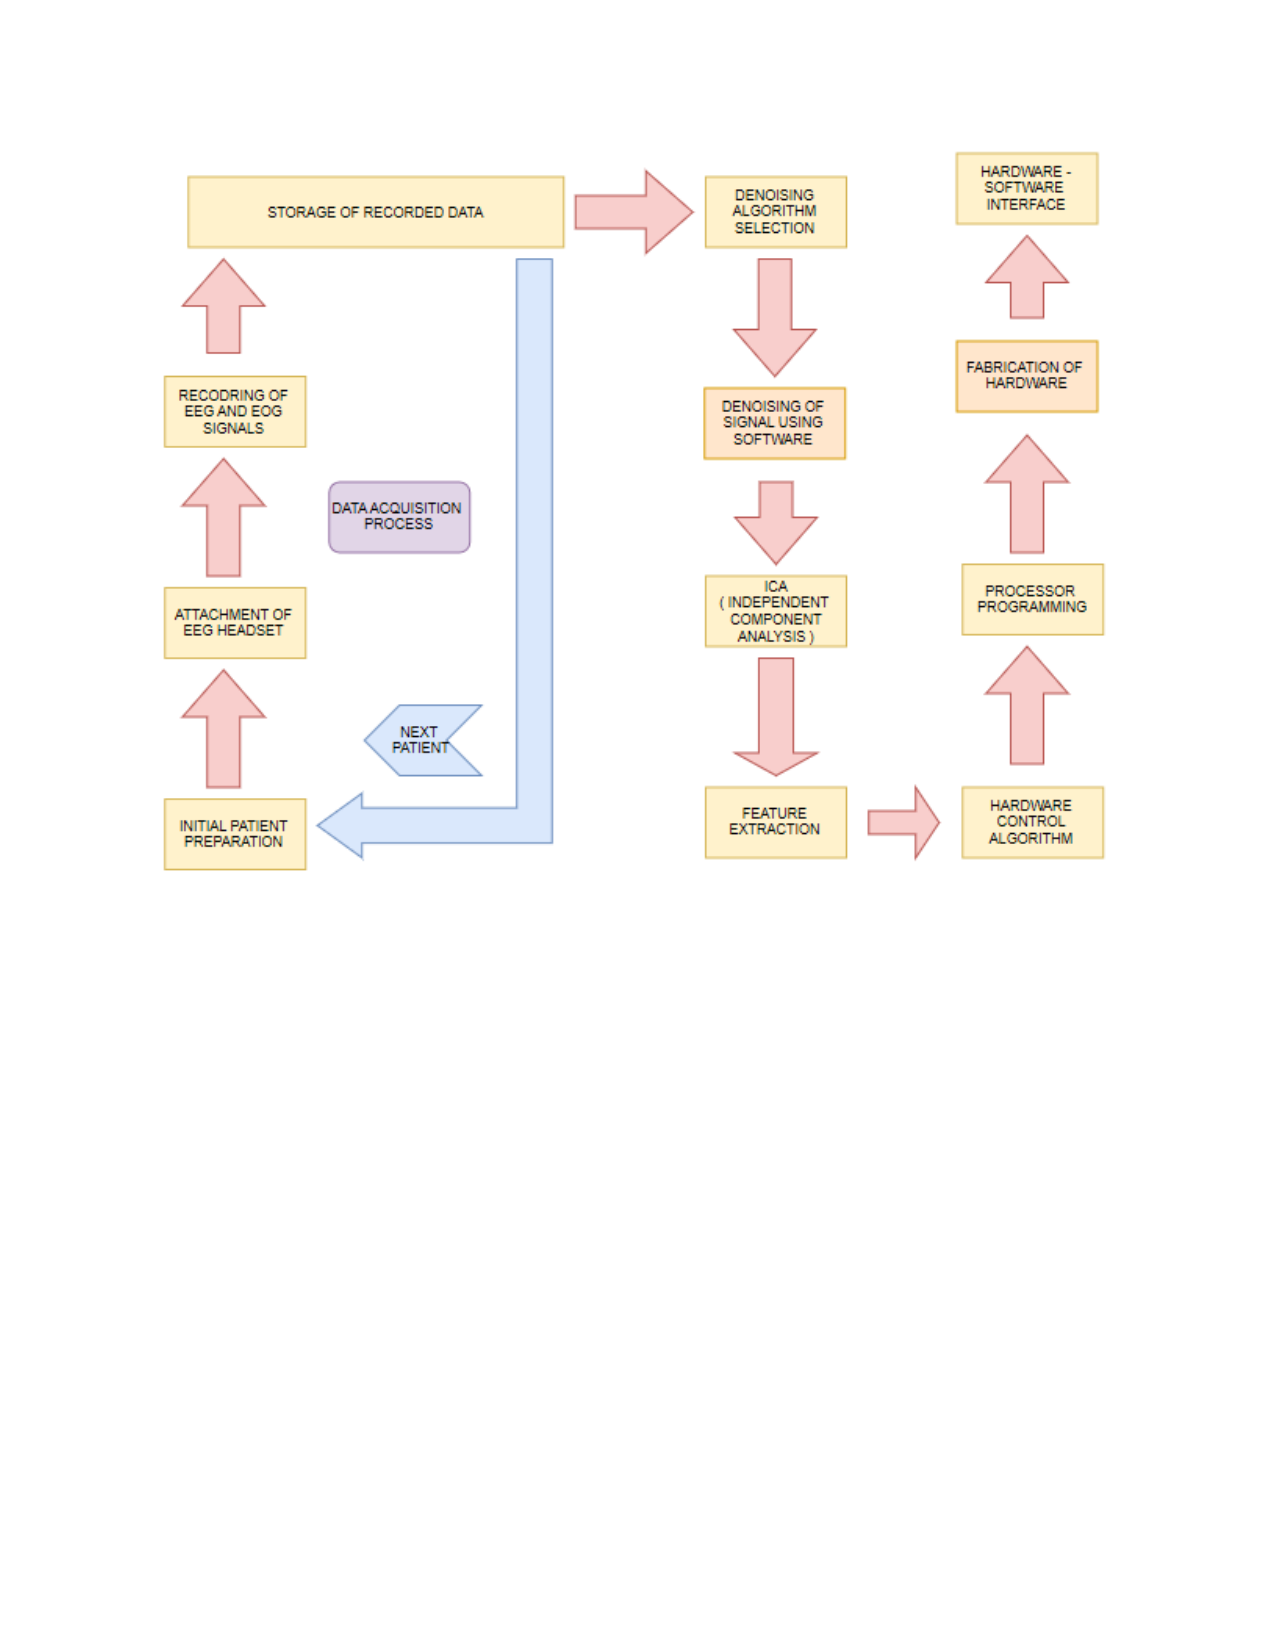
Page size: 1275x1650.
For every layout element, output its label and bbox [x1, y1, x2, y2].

picture [150, 150, 1114, 880]
